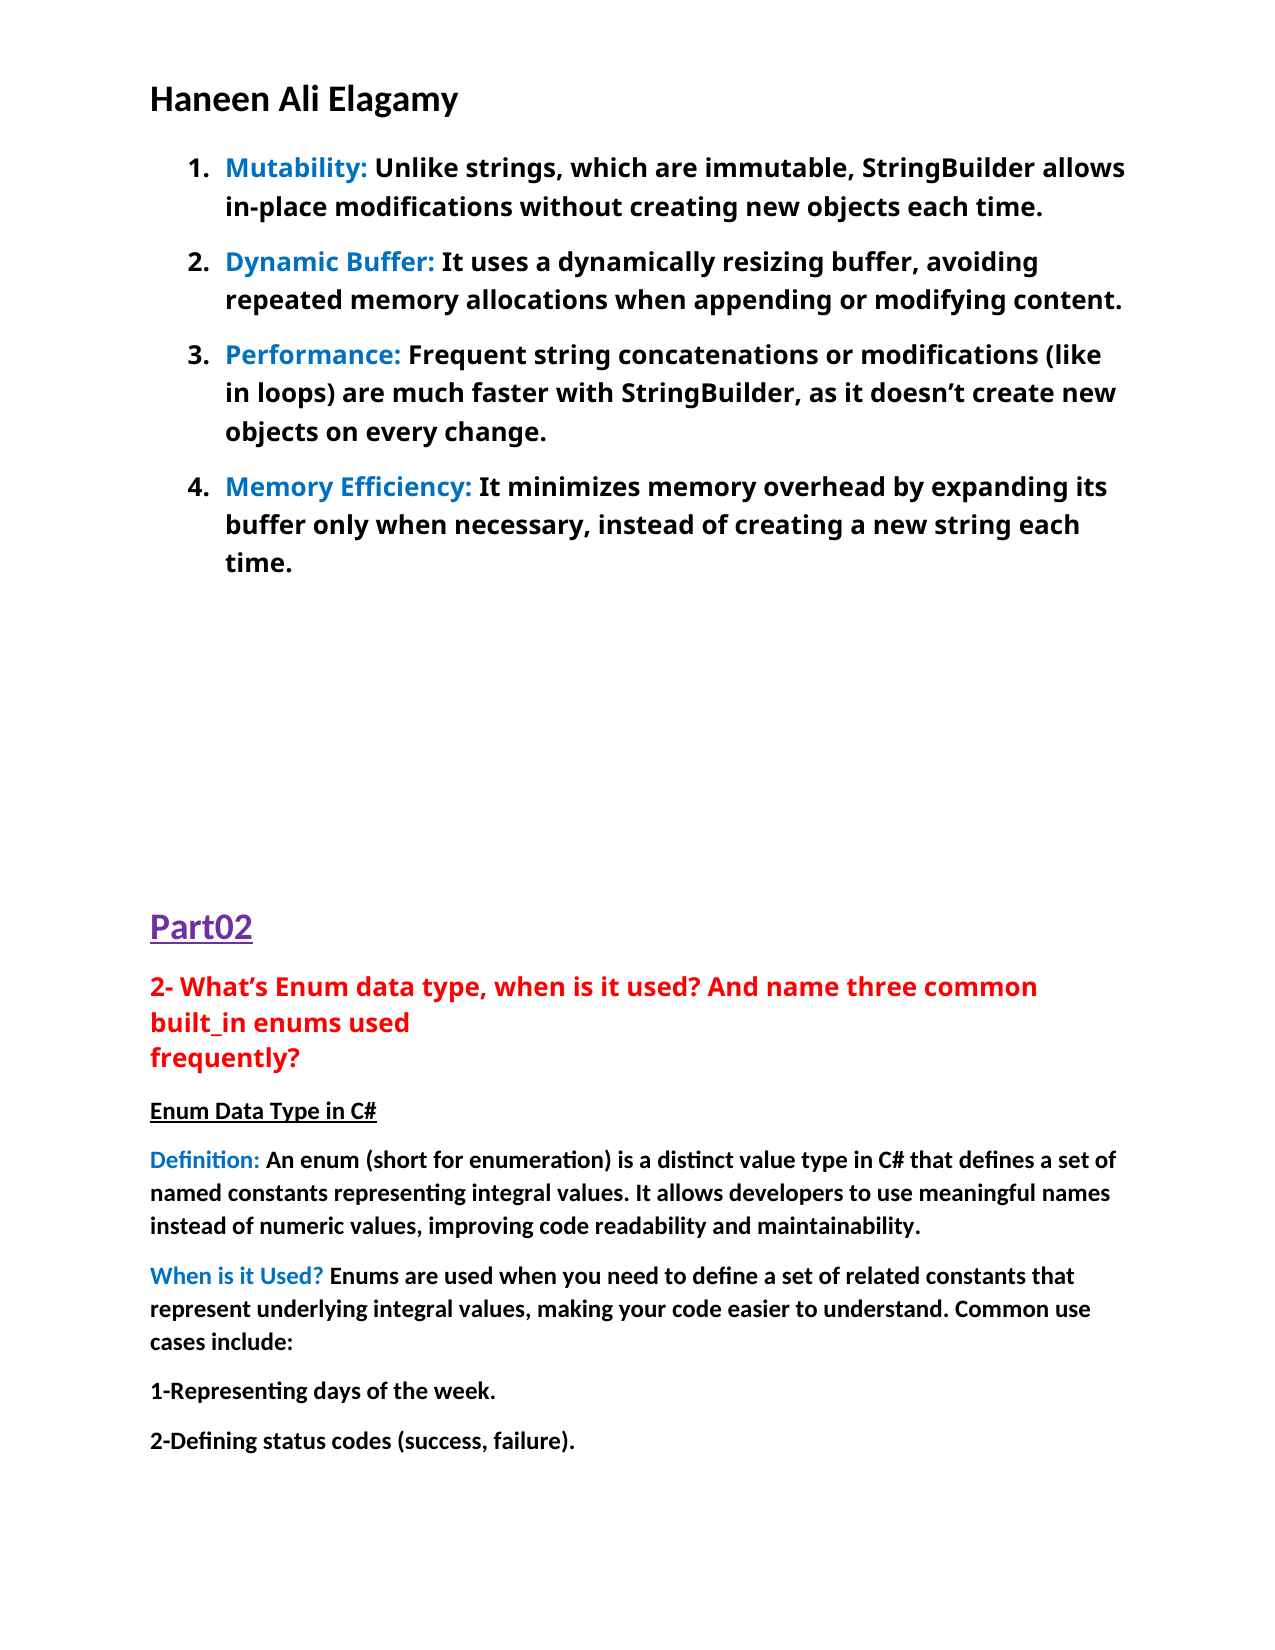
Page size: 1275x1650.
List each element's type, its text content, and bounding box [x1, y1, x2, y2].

text frequently? [150, 1040, 1125, 1076]
list Performance: Frequent string concatenations or modifications (like in loops) are much faster with StringBuilder, as it doesn’t create new objects on every change. [187, 337, 1125, 449]
list Mutability: Unlike strings, which are immutable, StringBuilder allows in-place modifications without creating new objects each time. [187, 150, 1125, 224]
text Enum Data Type in C# [150, 1095, 1125, 1126]
text 2- What’s Enum data type, when is it used? And name three common built_in enums used [150, 969, 1125, 1040]
list Memory Efficiency: It minimizes memory overhead by expanding its buffer only when necessary, instead of creating a new string each time. [187, 468, 1125, 581]
text 2-Defining status codes (success, failure). [150, 1425, 1125, 1456]
text When is it Used? Enums are used when you need to define a set of related constants that represent underlying integral values, making your code easier to understand. Common use cases include: [150, 1260, 1125, 1356]
list Dynamic Buffer: It uses a dynamically resizing buffer, avoiding repeated memory allocations when appending or modifying content. [187, 243, 1125, 317]
text 1-Representing days of the week. [150, 1376, 1125, 1406]
text Definition: An enum (short for enumeration) is a distinct value type in C# that defines a set of named constants representing integral values. It allows developers to use meaningful names instead of numeric values, improving code readability and maintainability. [150, 1145, 1125, 1241]
text Part02 [150, 903, 1125, 949]
